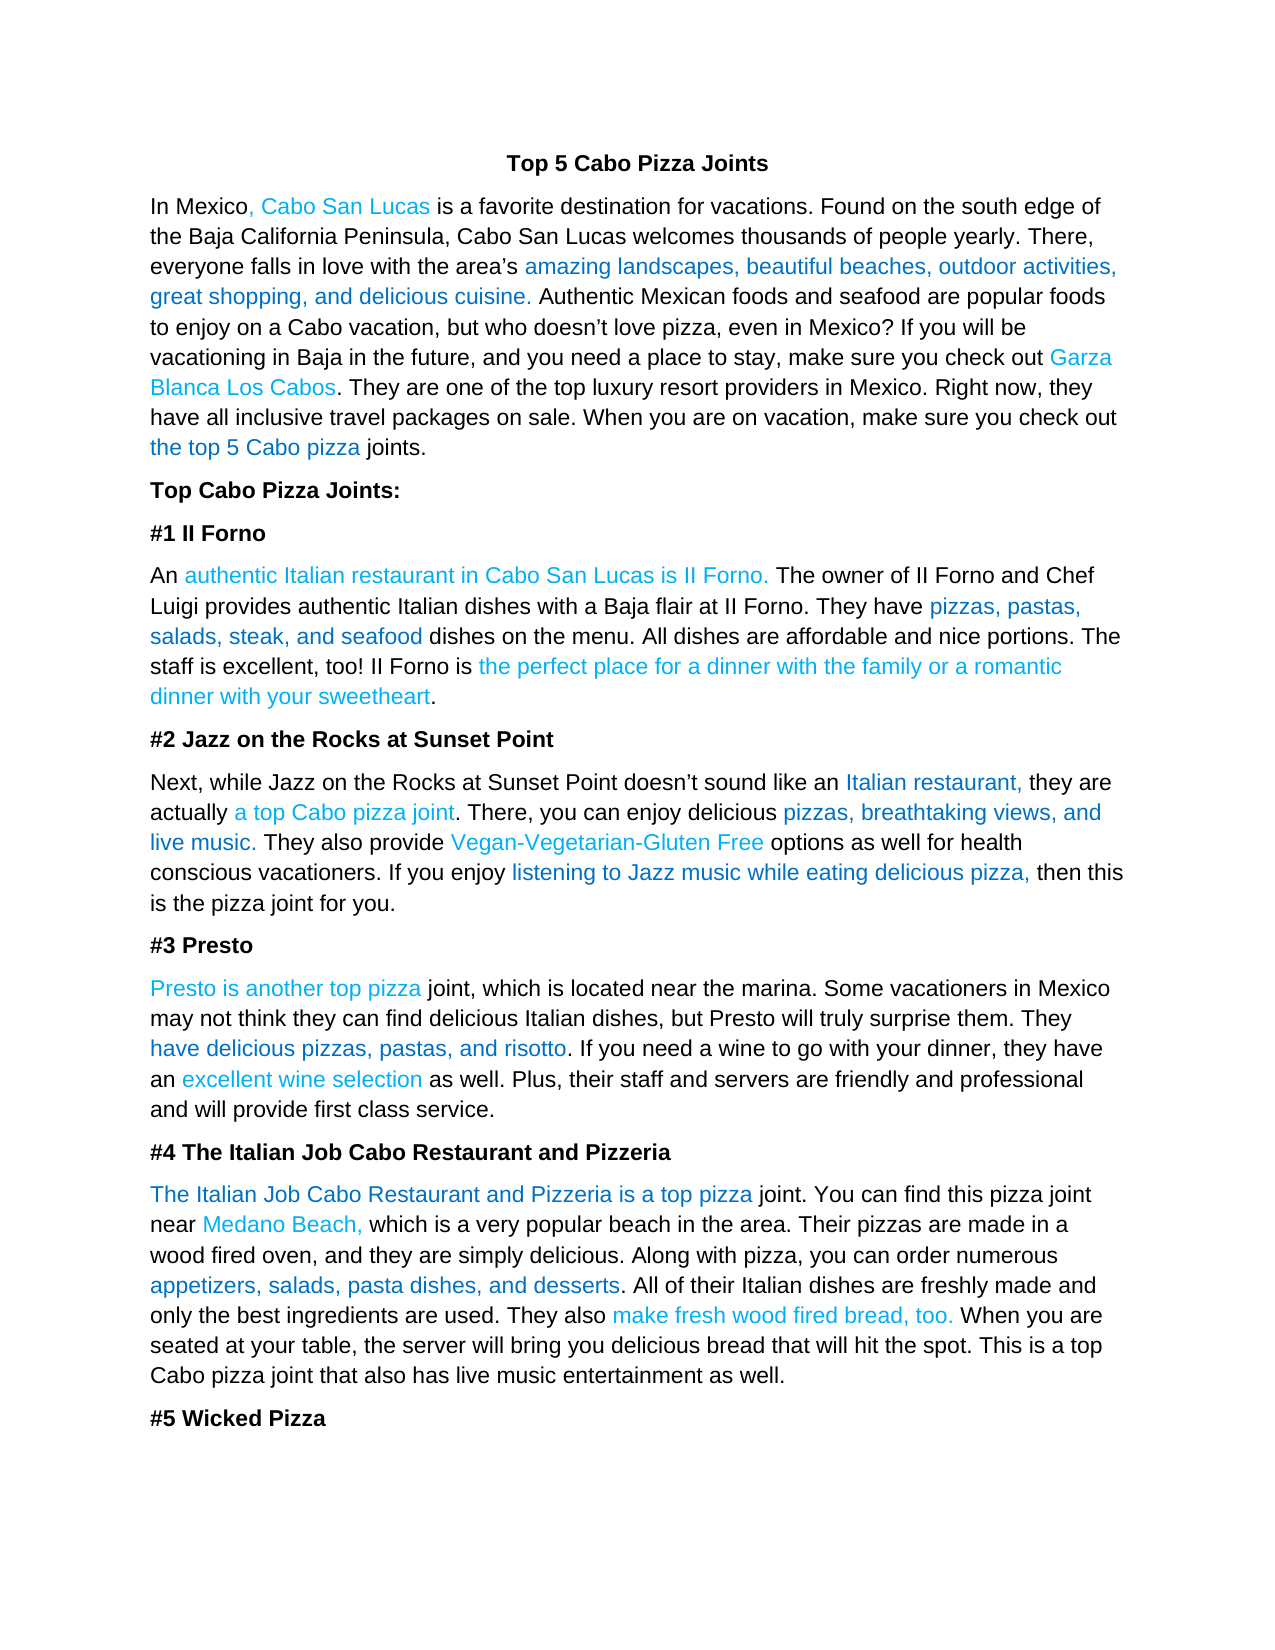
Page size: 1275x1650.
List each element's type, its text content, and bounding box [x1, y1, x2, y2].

text #5 Wicked Pizza [150, 1405, 1125, 1432]
text #4 The Italian Job Cabo Restaurant and Pizzeria [150, 1138, 1125, 1165]
text The Italian Job Cabo Restaurant and Pizzeria is a top pizza joint. You can find this pizza joint near Medano Beach, which is a very popular beach in the area. Their pizzas are made in a wood fired oven, and they are simply delicious. Along with pizza, you can order numerous appetizers, salads, pasta dishes, and desserts. All of their Italian dishes are freshly made and only the best ingredients are used. They also make fresh wood fired bread, too. When you are seated at your table, the server will bring you delicious bread that will hit the spot. This is a top Cabo pizza joint that also has live music entertainment as well. [150, 1181, 1125, 1389]
text #3 Presto [150, 932, 1125, 959]
text An authentic Italian restaurant in Cabo San Lucas is II Forno. The owner of II Forno and Chef Luigi provides authentic Italian dishes with a Baja flair at II Forno. They have pizzas, pastas, salads, steak, and seafood dishes on the menu. All dishes are affordable and nice portions. The staff is excellent, too! II Forno is the perfect place for a dinner with the family or a romantic dinner with your sweetheart. [150, 562, 1125, 710]
text Top 5 Cabo Pizza Joints [150, 150, 1125, 176]
text Next, while Jazz on the Rocks at Sunset Point doesn’t sound like an Italian restaurant, they are actually a top Cabo pizza joint. There, you can enjoy delicious pizzas, breathtaking views, and live music. They also provide Vegan-Vegetarian-Gluten Free options as well for health conscious vacationers. If you enjoy listening to Jazz music while eating delicious pizza, then this is the pizza joint for you. [150, 769, 1125, 916]
text #1 II Forno [150, 520, 1125, 546]
text #2 Jazz on the Rocks at Sunset Point [150, 726, 1125, 752]
text In Mexico, Cabo San Lucas is a favorite destination for vacations. Found on the south edge of the Baja California Peninsula, Cabo San Lucas welcomes thousands of people yearly. There, everyone falls in love with the area’s amazing landscapes, beautiful beaches, outdoor activities, great shopping, and delicious cuisine. Authentic Mexican foods and seafood are popular foods to enjoy on a Cabo vacation, but who doesn’t love pizza, even in Mexico? If you will be vacationing in Baja in the future, and you need a place to stay, make sure you check out Garza Blanca Los Cabos. They are one of the top luxury resort providers in Mexico. Right now, they have all inclusive travel packages on sale. When you are on vacation, make sure you check out the top 5 Cabo pizza joints. [150, 193, 1125, 461]
text Presto is another top pizza joint, which is located near the marina. Some vacationers in Mexico may not think they can find delicious Italian dishes, but Presto will truly surprise them. They have delicious pizzas, pastas, and risotto. If you need a wine to go with your dinner, they have an excellent wine selection as well. Plus, their staff and servers are friendly and professional and will provide first class service. [150, 975, 1125, 1122]
text Top Cabo Pizza Joints: [150, 477, 1125, 503]
